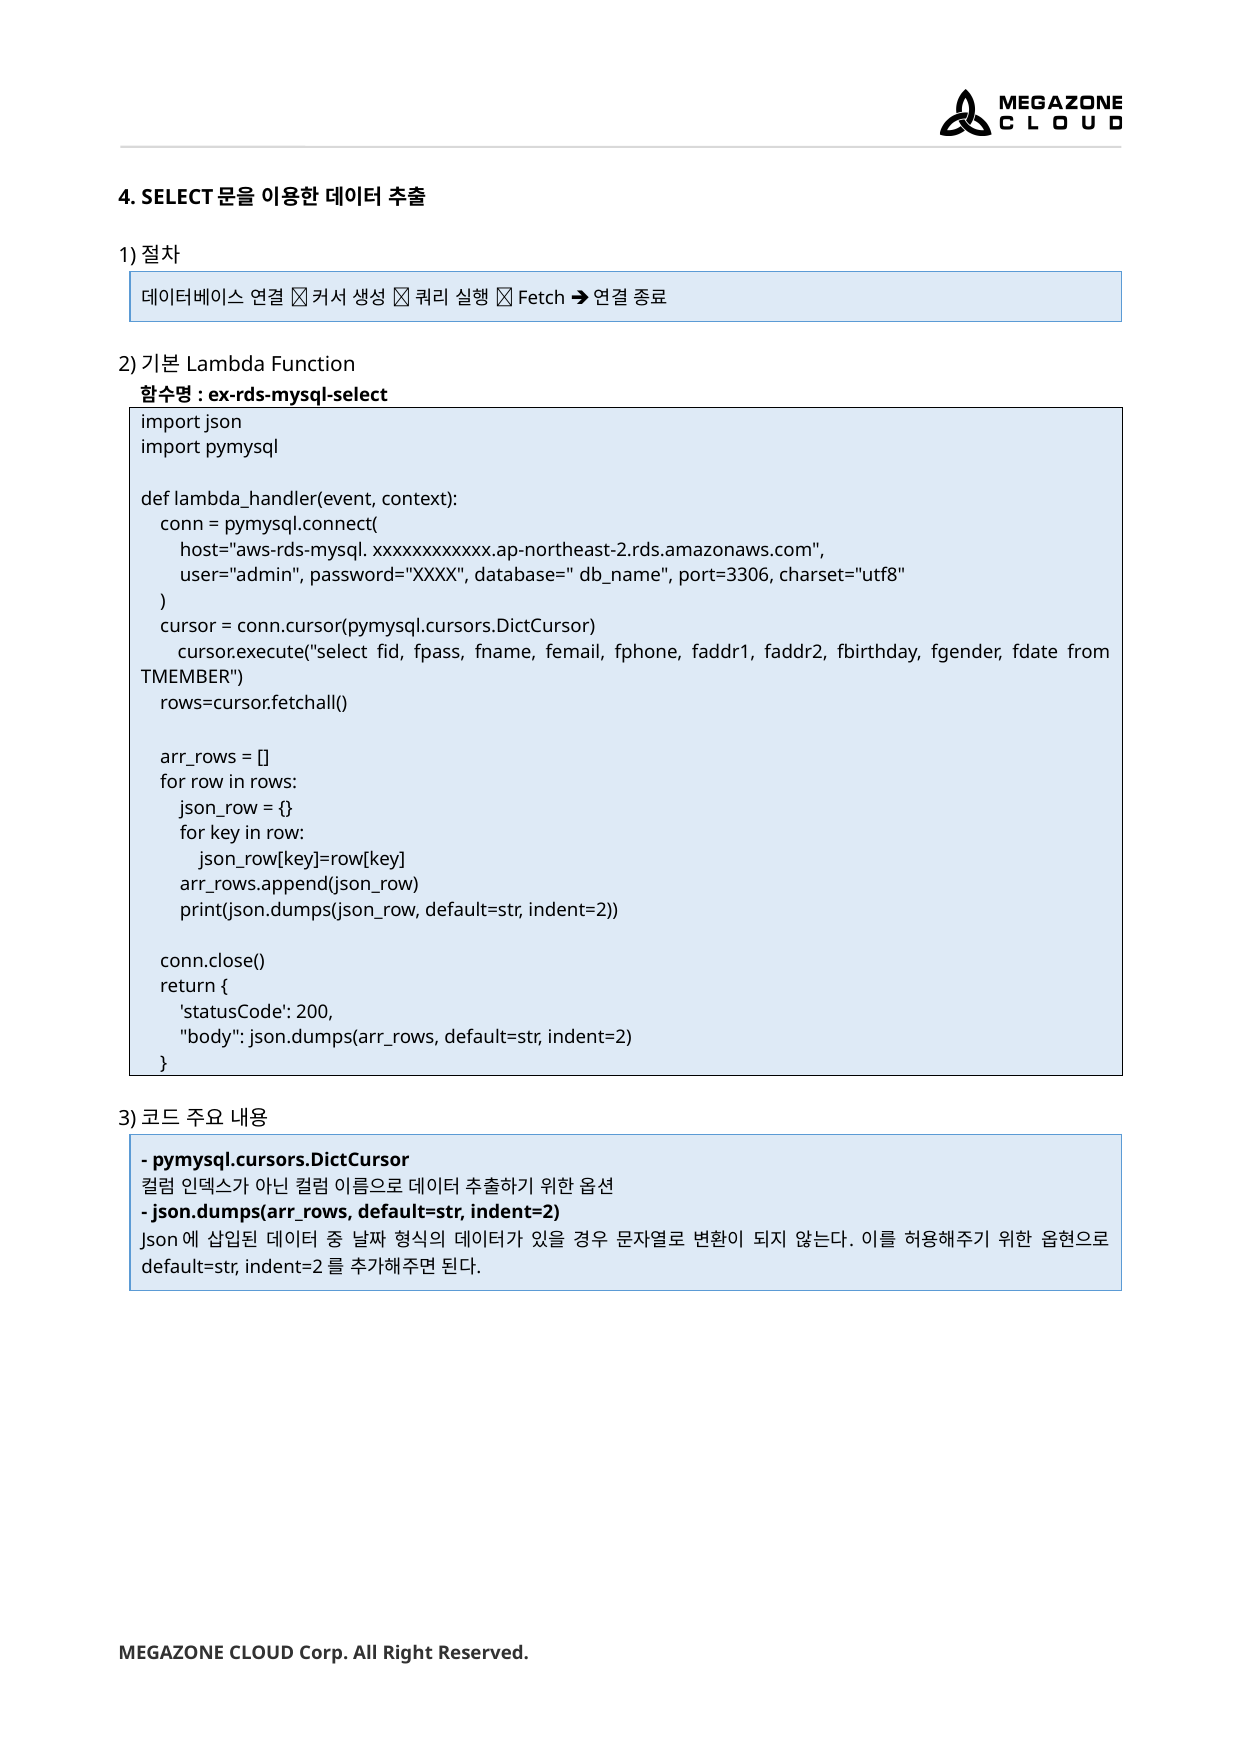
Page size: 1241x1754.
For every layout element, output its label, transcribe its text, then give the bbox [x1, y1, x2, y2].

text 1) 절차 [118, 238, 1122, 269]
text 2) 기본 Lambda Function [118, 347, 1122, 378]
text 4. SELECT문을 이용한 데이터 추출 [118, 181, 1122, 211]
text 3) 코드 주요 내용 [118, 1101, 1122, 1131]
table_cell import json import pymysql def lambda_handler(event, context): conn = pymysql.connect( host="aws-rds-mysql. xxxxxxxxxxxx.ap-northeast-2.rds.amazonaws.com", user="admin", password="XXXX", database=" db_name", port=3306, charset="utf8" ) cursor = conn.cursor(pymysql.cursors.DictCursor) cursor.execute("select fid, fpass, fname, femail, fphone, faddr1, faddr2, fbirthday, fgender, fdate from TMEMBER") rows=cursor.fetchall() arr_rows = [] for row in rows: json_row = {} for key in row: json_row[key]=row[key] arr_rows.append(json_row) print(json.dumps(json_row, default=str, indent=2)) conn.close() return { 'statusCode': 200, "body": json.dumps(arr_rows, default=str, indent=2) } [130, 408, 1122, 1075]
table_header 함수명 : ex-rds-mysql-select [129, 380, 1122, 407]
table_header 데이터베이스 연결 커서 생성 쿼리 실행 Fetch 연결 종료 [131, 272, 1121, 321]
table_header - pymysql.cursors.DictCursor 컬럼 인덱스가 아닌 컬럼 이름으로 데이터 추출하기 위한 옵션 - json.dumps(arr_rows, default=str, indent=2) Json에 삽입된 데이터 중 날짜 형식의 데이터가 있을 경우 문자열로 변환이 되지 않는다. 이를 허용해주기 위한 옵현으로 default=str, indent=2 를 추가해주면 된다. [131, 1135, 1121, 1290]
picture [939, 88, 1123, 137]
